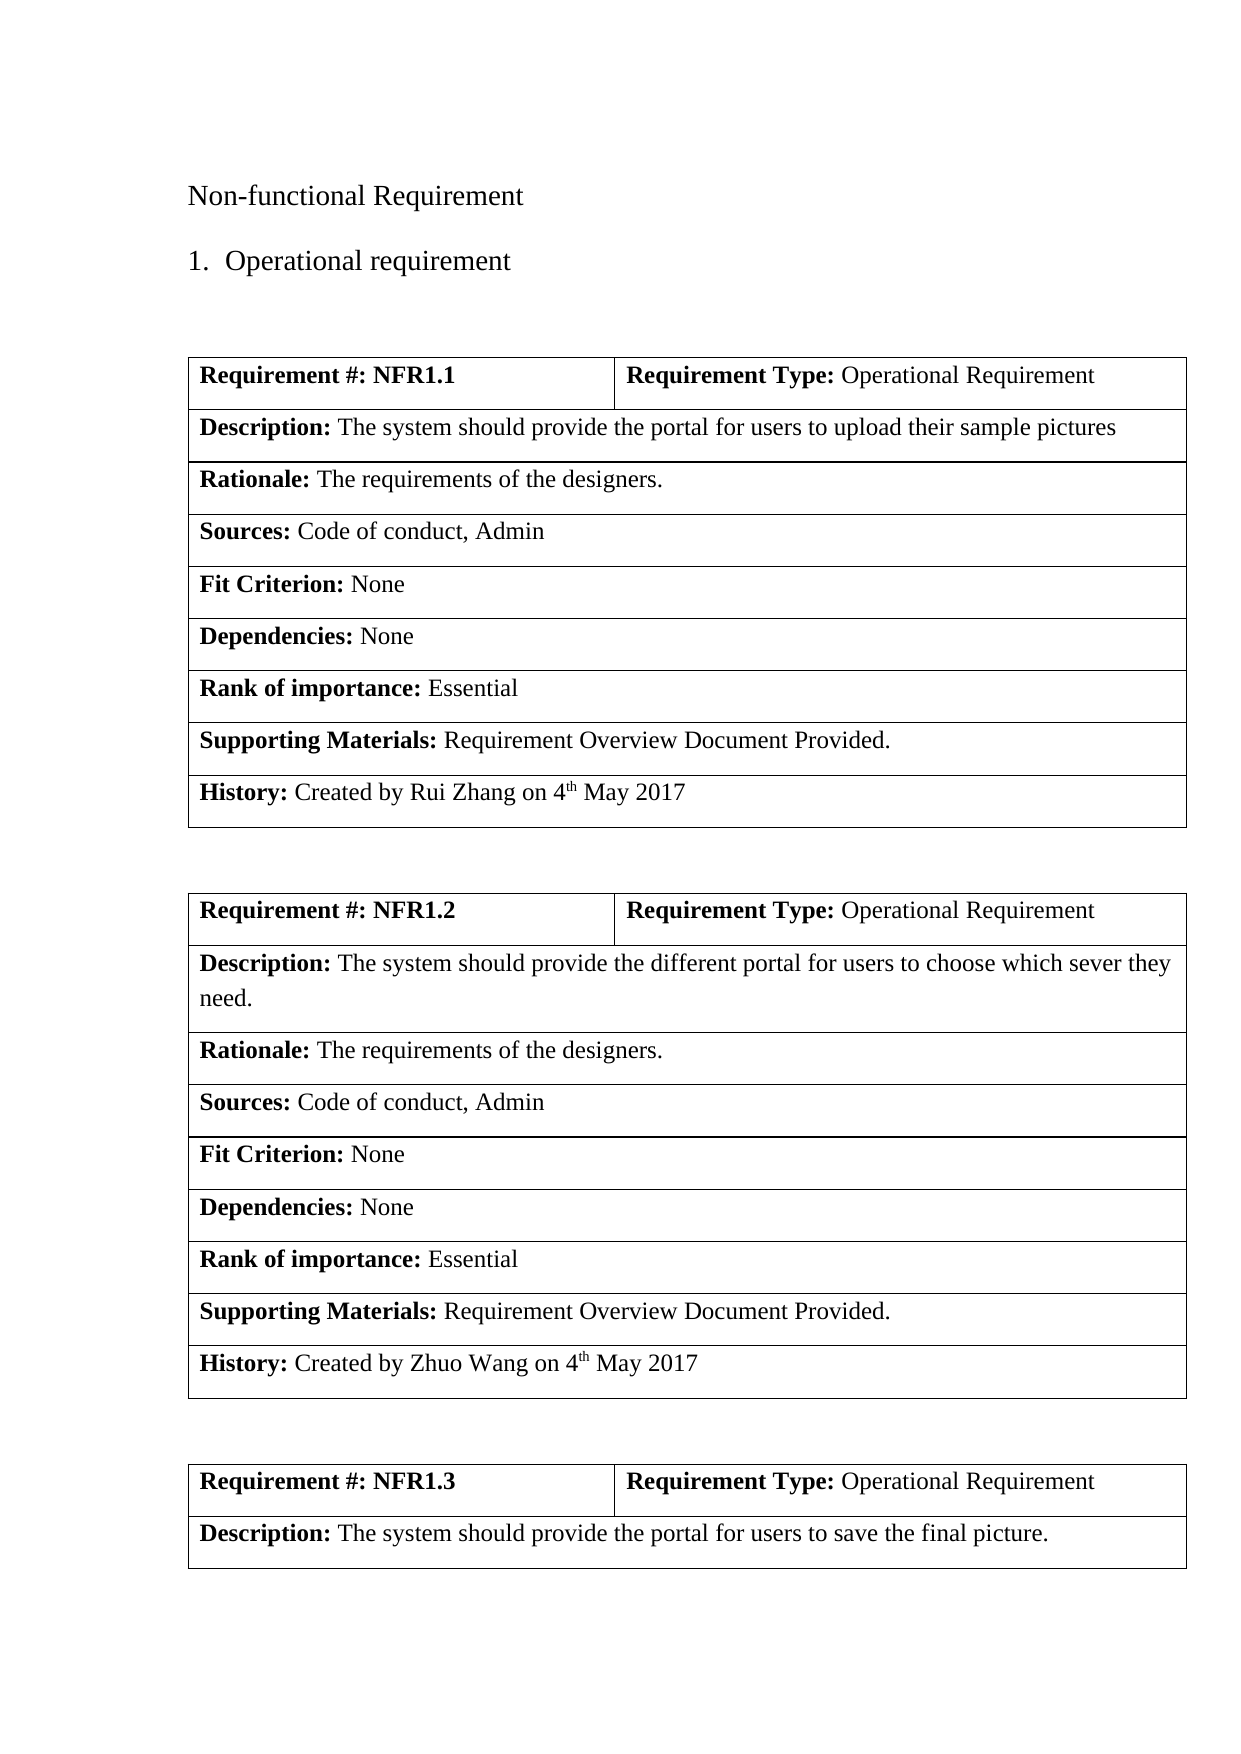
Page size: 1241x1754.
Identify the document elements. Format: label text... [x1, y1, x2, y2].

table_cell Rationale: The requirements of the designers. [189, 1033, 1186, 1084]
table_cell Fit Criterion: None [189, 1138, 1186, 1189]
table_cell Sources: Code of conduct, Admin [189, 1085, 1186, 1136]
table_cell Description: The system should provide the different portal for users to choose which sever they need. [189, 946, 1186, 1032]
table_cell Dependencies: None [189, 1190, 1186, 1241]
table_cell Description: The system should provide the portal for users to save the final picture. [189, 1517, 1186, 1568]
table_cell Rank of importance: Essential [189, 671, 1186, 722]
table_header Requirement Type: Operational Requirement [615, 894, 1186, 945]
table_cell History: Created by Rui Zhang on 4th May 2017 [189, 776, 1186, 827]
table_header Requirement #: NFR1.2 [189, 894, 614, 945]
table_cell Sources: Code of conduct, Admin [189, 515, 1186, 566]
table_header Requirement Type: Operational Requirement [615, 1465, 1186, 1516]
table_header Requirement #: NFR1.1 [189, 358, 614, 409]
table_cell Supporting Materials: Requirement Overview Document Provided. [189, 1294, 1186, 1345]
text Non-functional Requirement [187, 162, 1053, 227]
table_header Requirement #: NFR1.3 [189, 1465, 614, 1516]
table_cell Rationale: The requirements of the designers. [189, 463, 1186, 513]
table_cell History: Created by Zhuo Wang on 4th May 2017 [189, 1346, 1186, 1397]
list Operational requirement [187, 227, 1053, 292]
table_header Requirement Type: Operational Requirement [615, 358, 1186, 409]
table_cell Rank of importance: Essential [189, 1242, 1186, 1293]
table_cell Description: The system should provide the portal for users to upload their sample pictures [189, 410, 1186, 461]
table_cell Supporting Materials: Requirement Overview Document Provided. [189, 723, 1186, 774]
table_cell Fit Criterion: None [189, 567, 1186, 618]
table_cell Dependencies: None [189, 619, 1186, 670]
